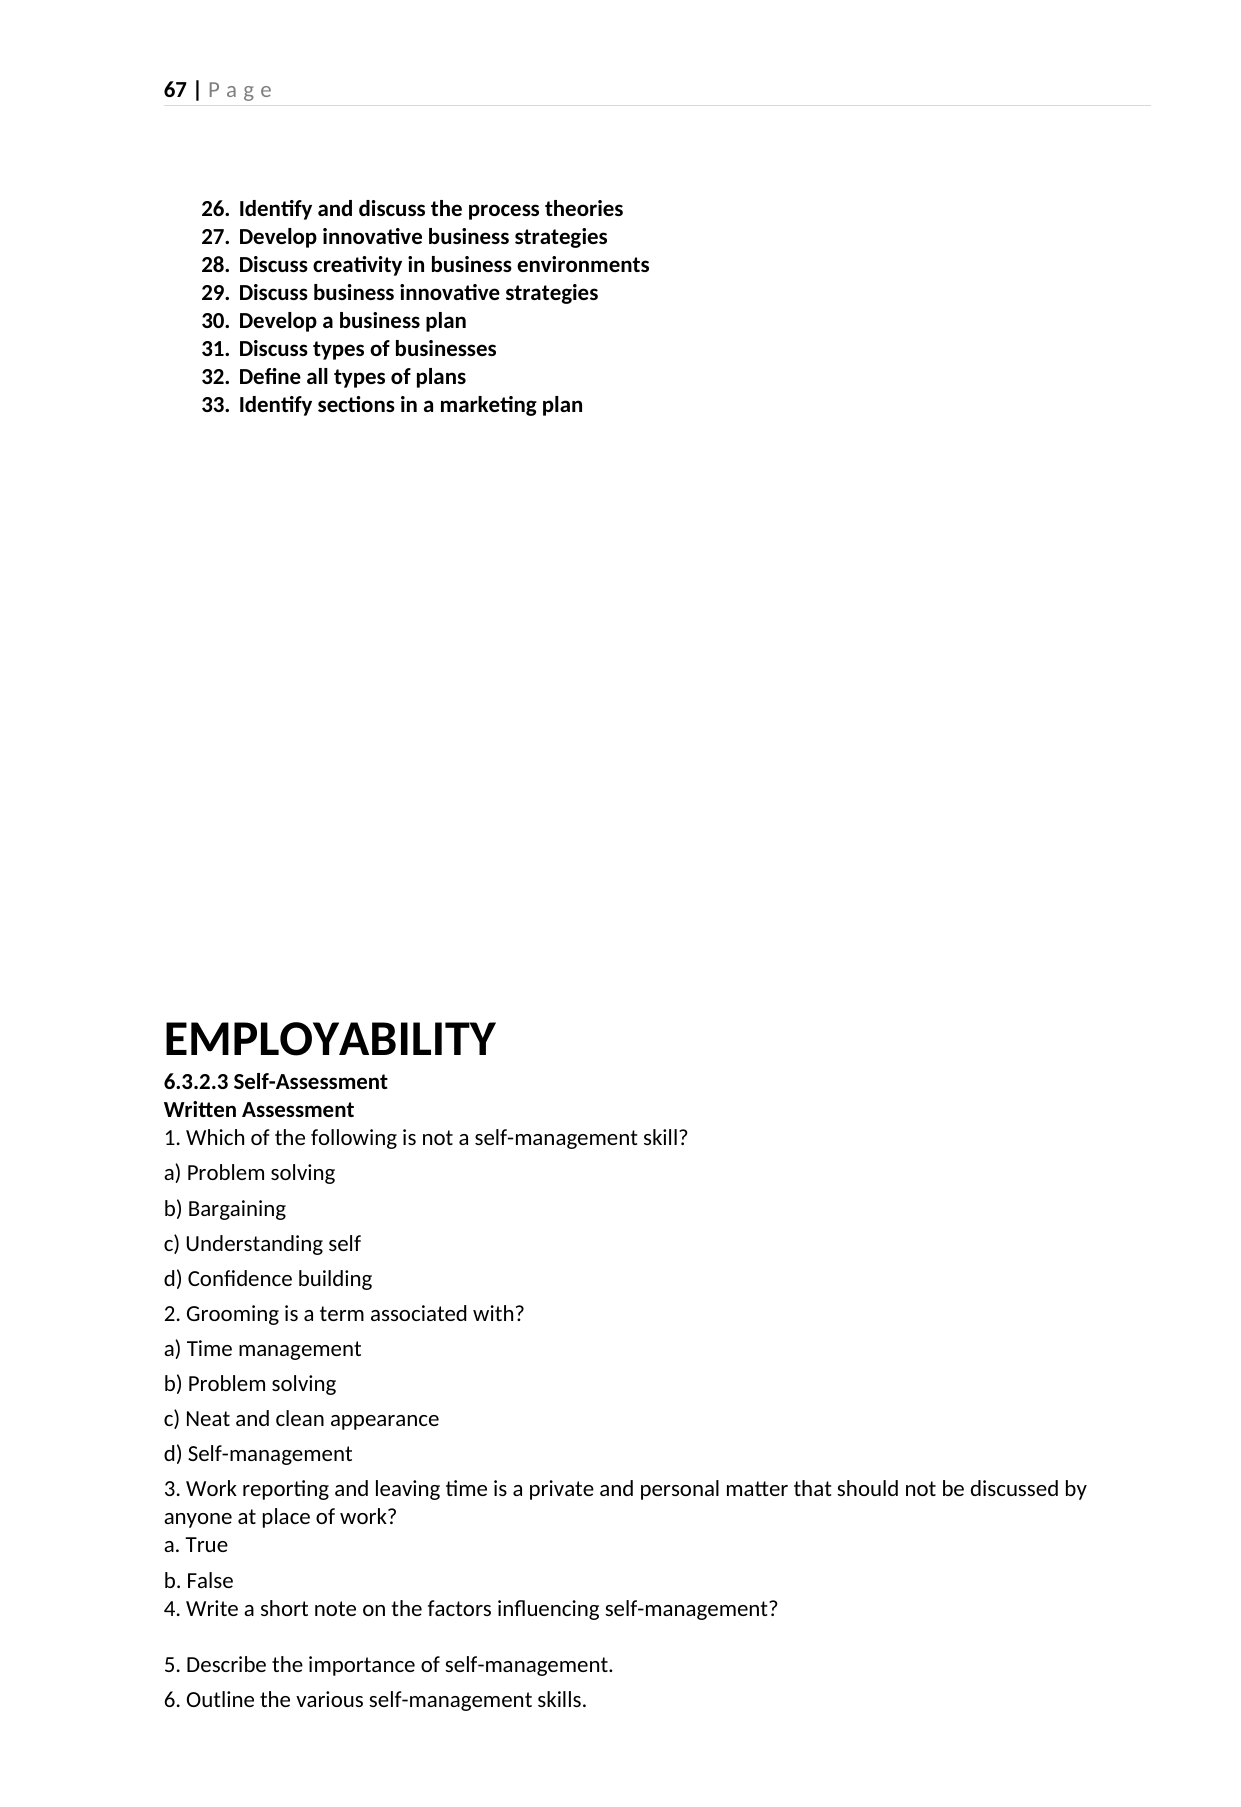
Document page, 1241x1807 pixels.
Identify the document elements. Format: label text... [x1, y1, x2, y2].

text b) Bargaining [163, 1194, 1151, 1222]
text c) Neat and clean appearance [163, 1404, 1151, 1432]
text a) Time management [163, 1334, 1151, 1362]
text 5. Describe the importance of self-management. [163, 1650, 1151, 1678]
text 6. Outline the various self-management skills. [163, 1685, 1151, 1713]
text 4. Write a short note on the factors influencing self-management? [163, 1594, 1151, 1622]
list Define all types of plans [201, 362, 1151, 390]
text b. False [163, 1566, 1151, 1594]
text b) Problem solving [163, 1369, 1151, 1397]
text a. True [163, 1531, 1151, 1558]
text d) Self-management [163, 1439, 1151, 1467]
text 1. Which of the following is not a self-management skill? [163, 1123, 1151, 1151]
list Develop innovative business strategies [201, 222, 1151, 250]
text 2. Grooming is a term associated with? [163, 1299, 1151, 1327]
list Identify and discuss the process theories [201, 194, 1151, 222]
list Discuss business innovative strategies [201, 278, 1151, 306]
list Discuss creativity in business environments [201, 250, 1151, 278]
text EMPLOYABILITY [163, 1006, 1151, 1067]
list Identify sections in a marketing plan [201, 390, 1151, 418]
text 3. Work reporting and leaving time is a private and personal matter that should not be discussed by anyone at place of work? [163, 1474, 1151, 1531]
text Written Assessment [163, 1095, 1151, 1123]
text 6.3.2.3 Self-Assessment [163, 1067, 1151, 1095]
text a) Problem solving [163, 1158, 1151, 1187]
text d) Confidence building [163, 1264, 1151, 1292]
text c) Understanding self [163, 1229, 1151, 1257]
list Develop a business plan [201, 306, 1151, 334]
list Discuss types of businesses [201, 334, 1151, 362]
